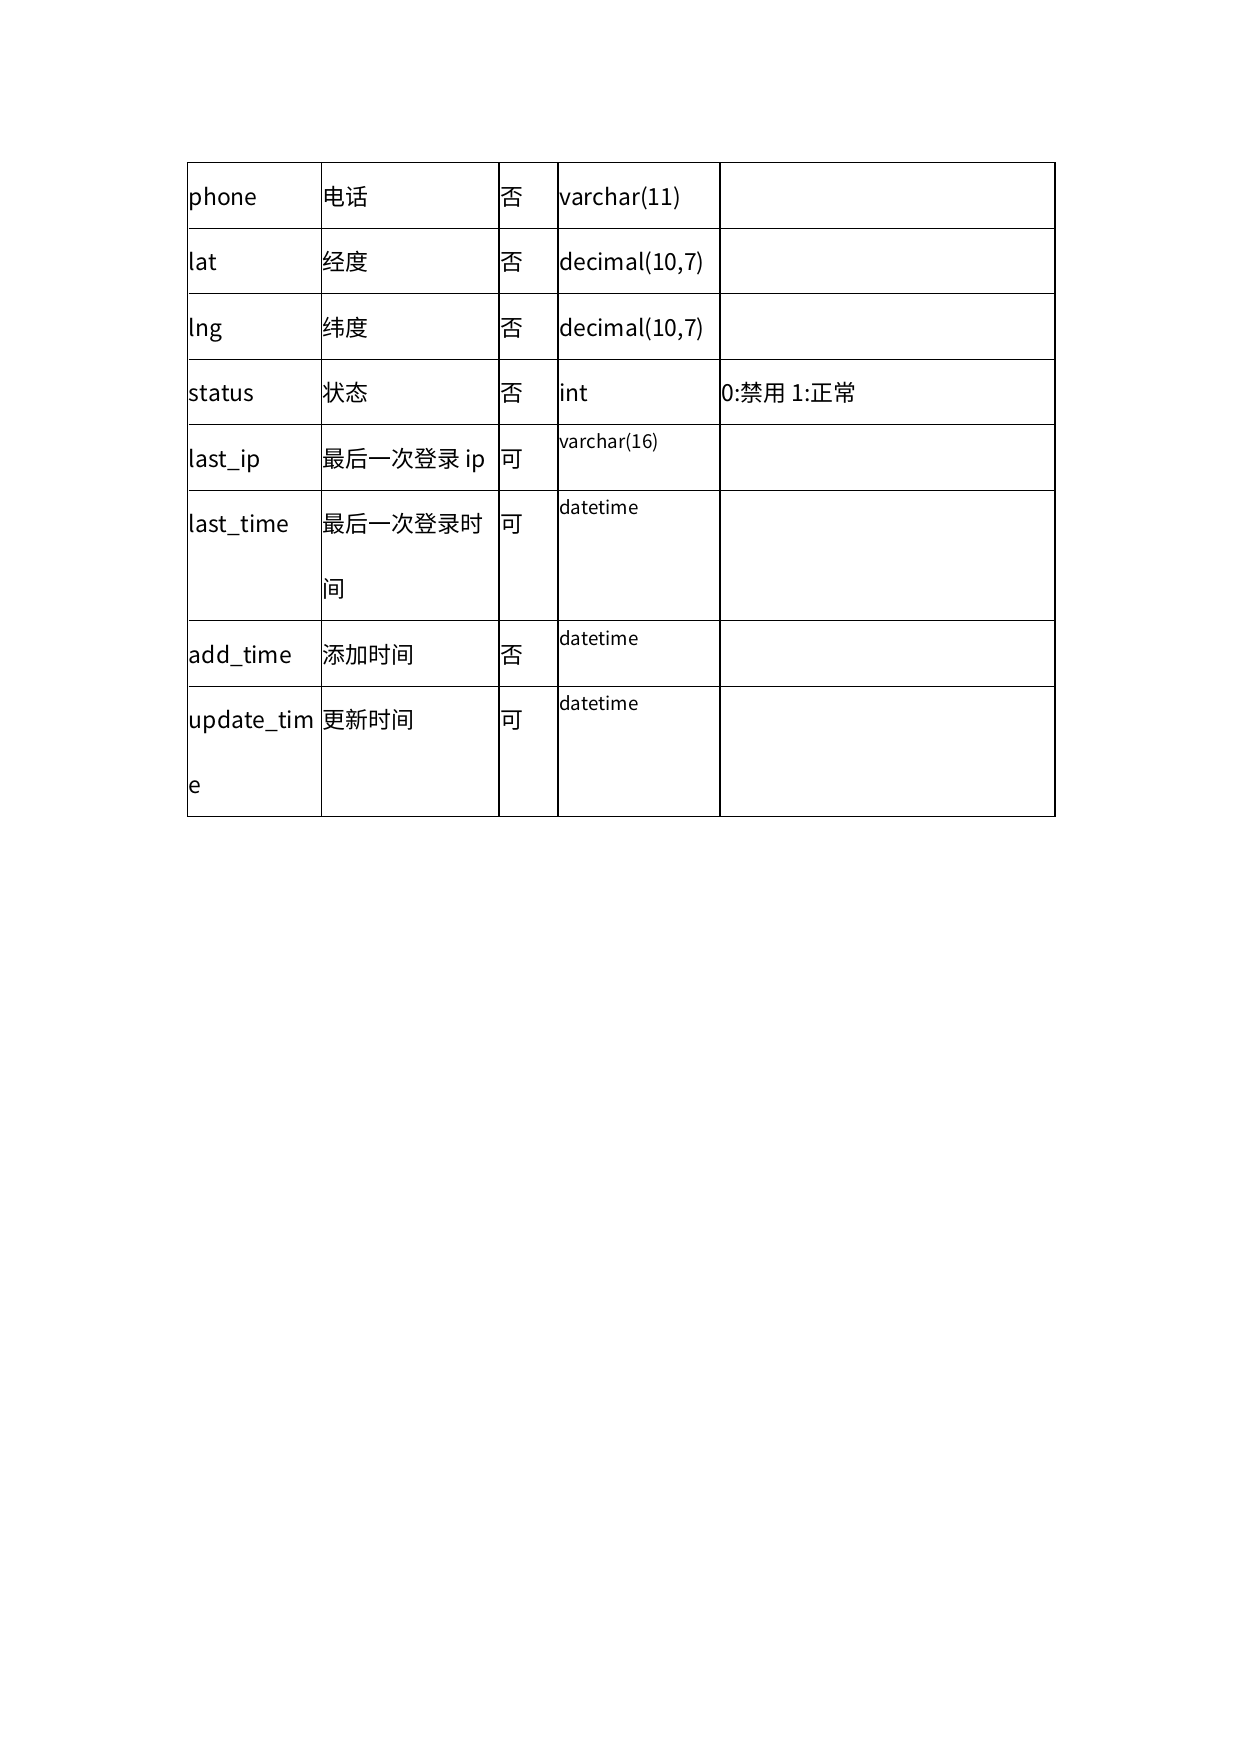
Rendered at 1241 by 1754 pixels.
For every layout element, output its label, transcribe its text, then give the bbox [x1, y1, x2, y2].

table_cell 添加时间 [322, 621, 498, 686]
table_cell lat [188, 229, 321, 293]
table_cell 否 [500, 621, 557, 686]
table_cell [721, 425, 1054, 489]
table_cell decimal(10,7) [559, 294, 719, 358]
table_cell varchar(16) [559, 425, 719, 489]
table_cell datetime [559, 687, 719, 816]
table_cell 电话 [322, 163, 498, 227]
table_cell [721, 163, 1054, 227]
table_cell [721, 621, 1054, 686]
table_cell decimal(10,7) [559, 229, 719, 293]
table_cell 可 [500, 491, 557, 620]
table_cell status [188, 360, 321, 424]
table_cell 状态 [322, 360, 498, 424]
table_cell datetime [559, 621, 719, 686]
table_cell int [559, 360, 719, 424]
table_cell 可 [500, 687, 557, 816]
table_cell 否 [500, 294, 557, 358]
table_cell [721, 229, 1054, 293]
table_cell [721, 294, 1054, 358]
table_cell phone [188, 163, 321, 227]
table_cell 可 [500, 425, 557, 489]
table_cell 纬度 [322, 294, 498, 358]
table_cell 经度 [322, 229, 498, 293]
table_cell 更新时间 [322, 687, 498, 816]
table_cell 否 [500, 163, 557, 227]
table_cell update_time [188, 687, 321, 816]
table_cell lng [188, 294, 321, 358]
table_cell 否 [500, 229, 557, 293]
table_cell 最后一次登录时间 [322, 491, 498, 620]
table_cell 0:禁用 1:正常 [721, 360, 1054, 424]
table_cell add_time [188, 621, 321, 686]
table_cell datetime [559, 491, 719, 620]
table_cell 否 [500, 360, 557, 424]
table_cell last_time [188, 491, 321, 620]
table_cell [721, 687, 1054, 816]
table_cell varchar(11) [559, 163, 719, 227]
table_cell last_ip [188, 425, 321, 489]
table_cell [721, 491, 1054, 620]
table_cell 最后一次登录ip [322, 425, 498, 489]
